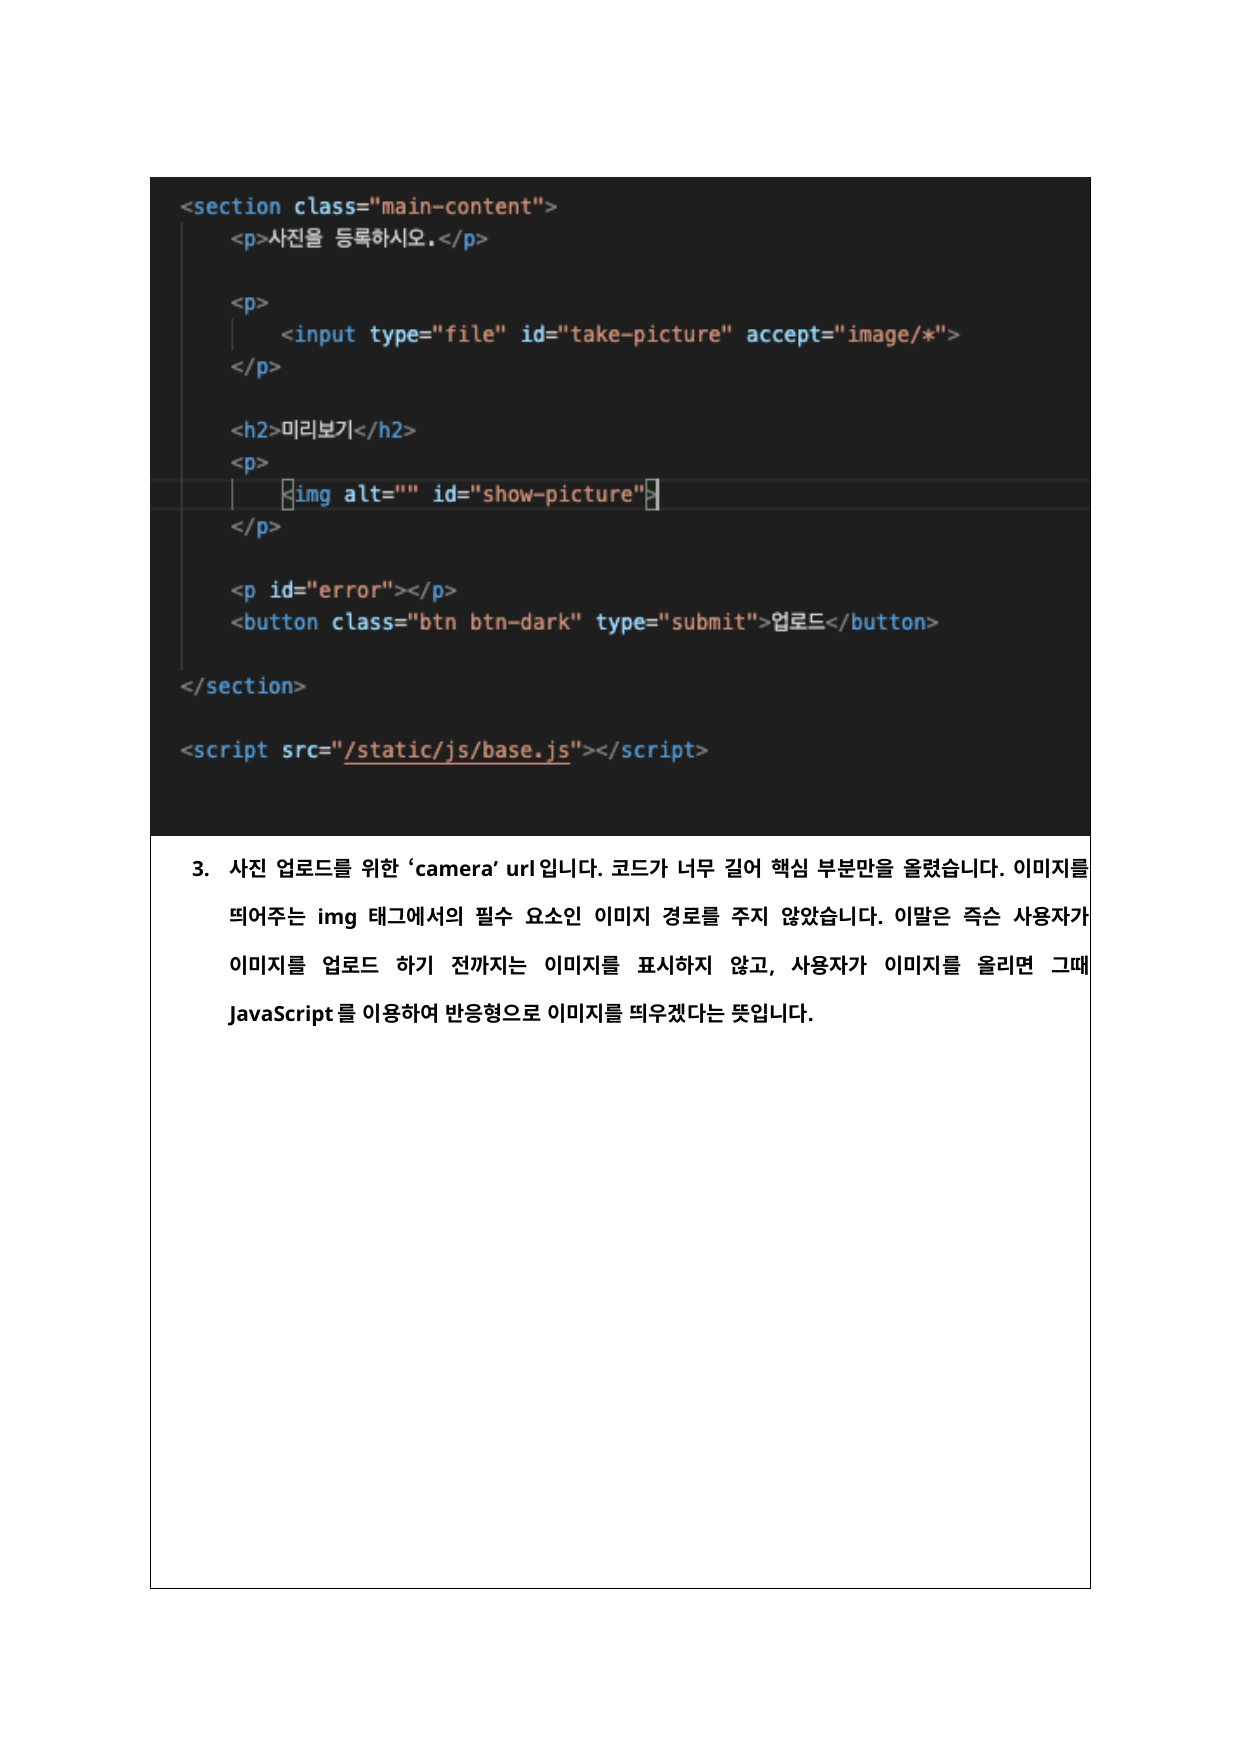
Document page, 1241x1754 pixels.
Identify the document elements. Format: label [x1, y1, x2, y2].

picture [150, 177, 1090, 836]
table_cell [151, 836, 1090, 1588]
